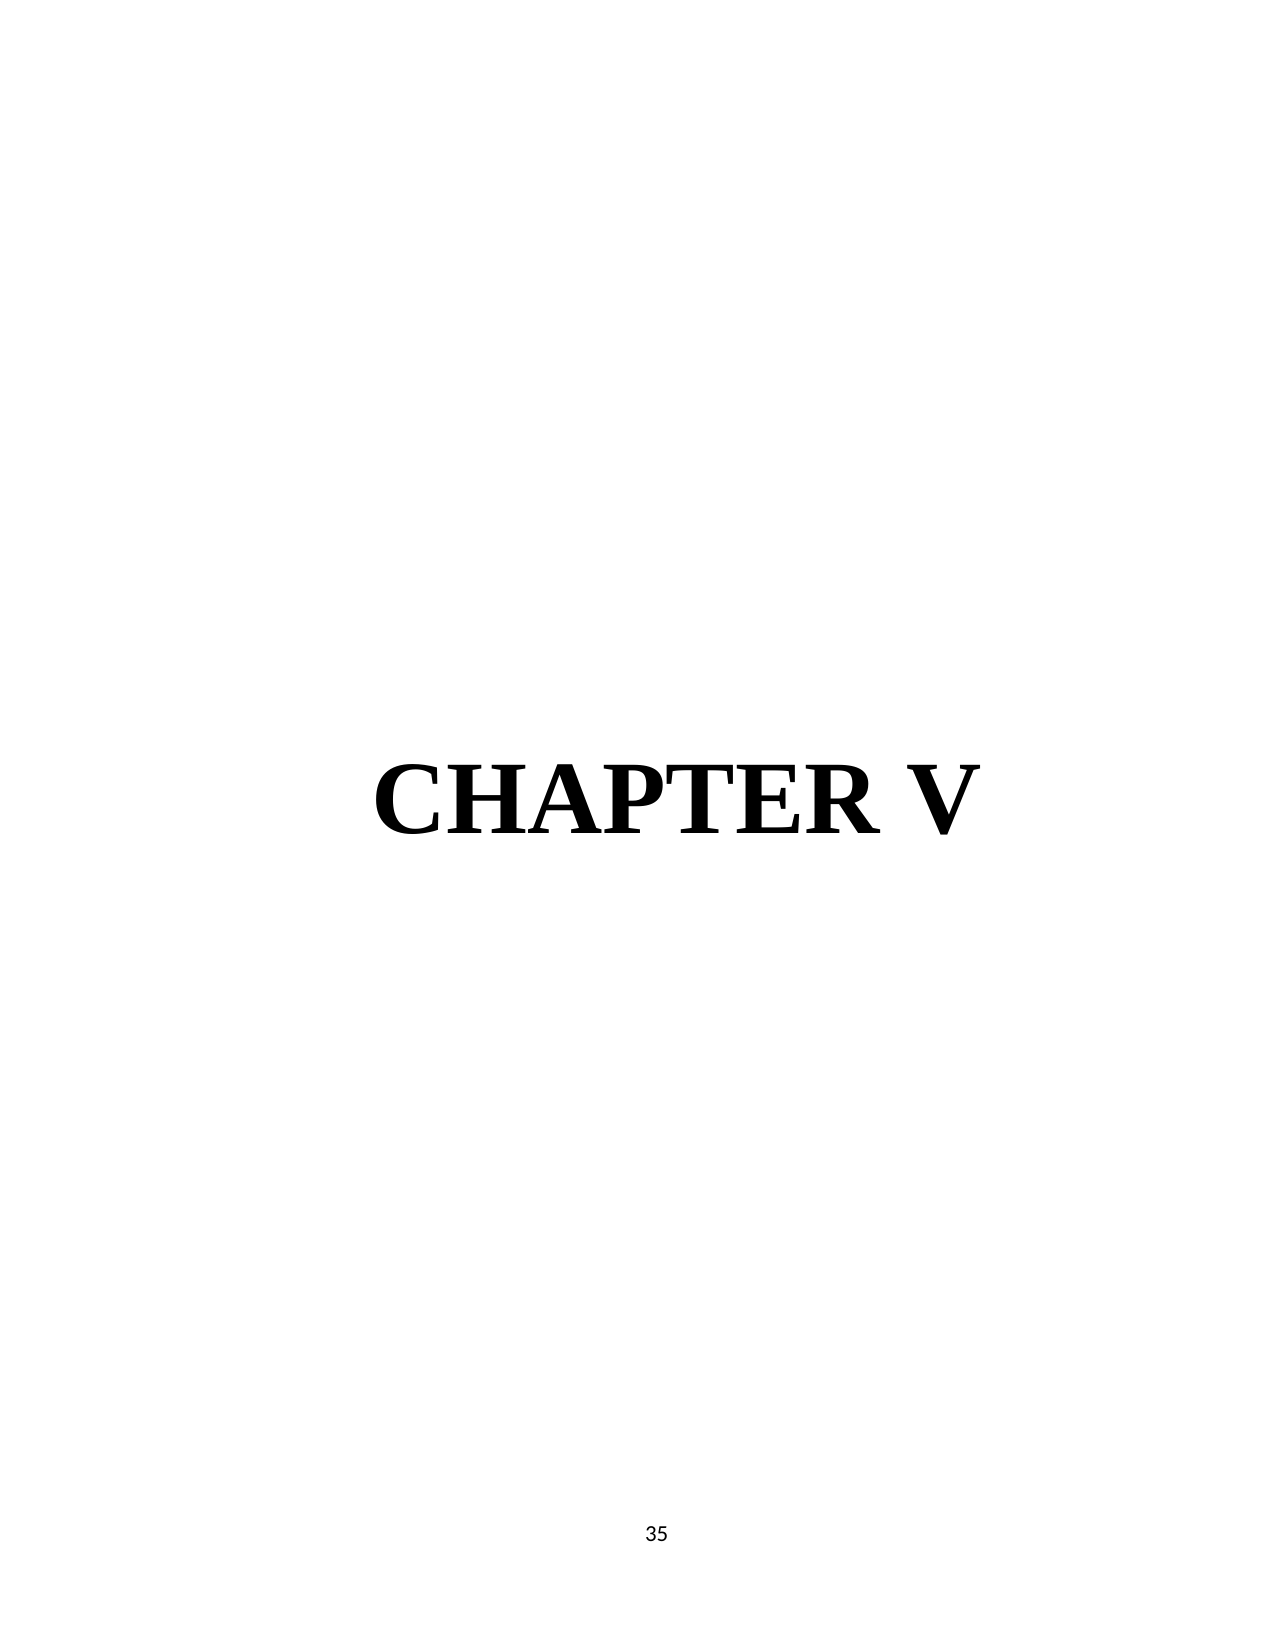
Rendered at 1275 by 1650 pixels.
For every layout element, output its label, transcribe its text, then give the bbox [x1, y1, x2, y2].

text CHAPTER V [187, 737, 1125, 857]
